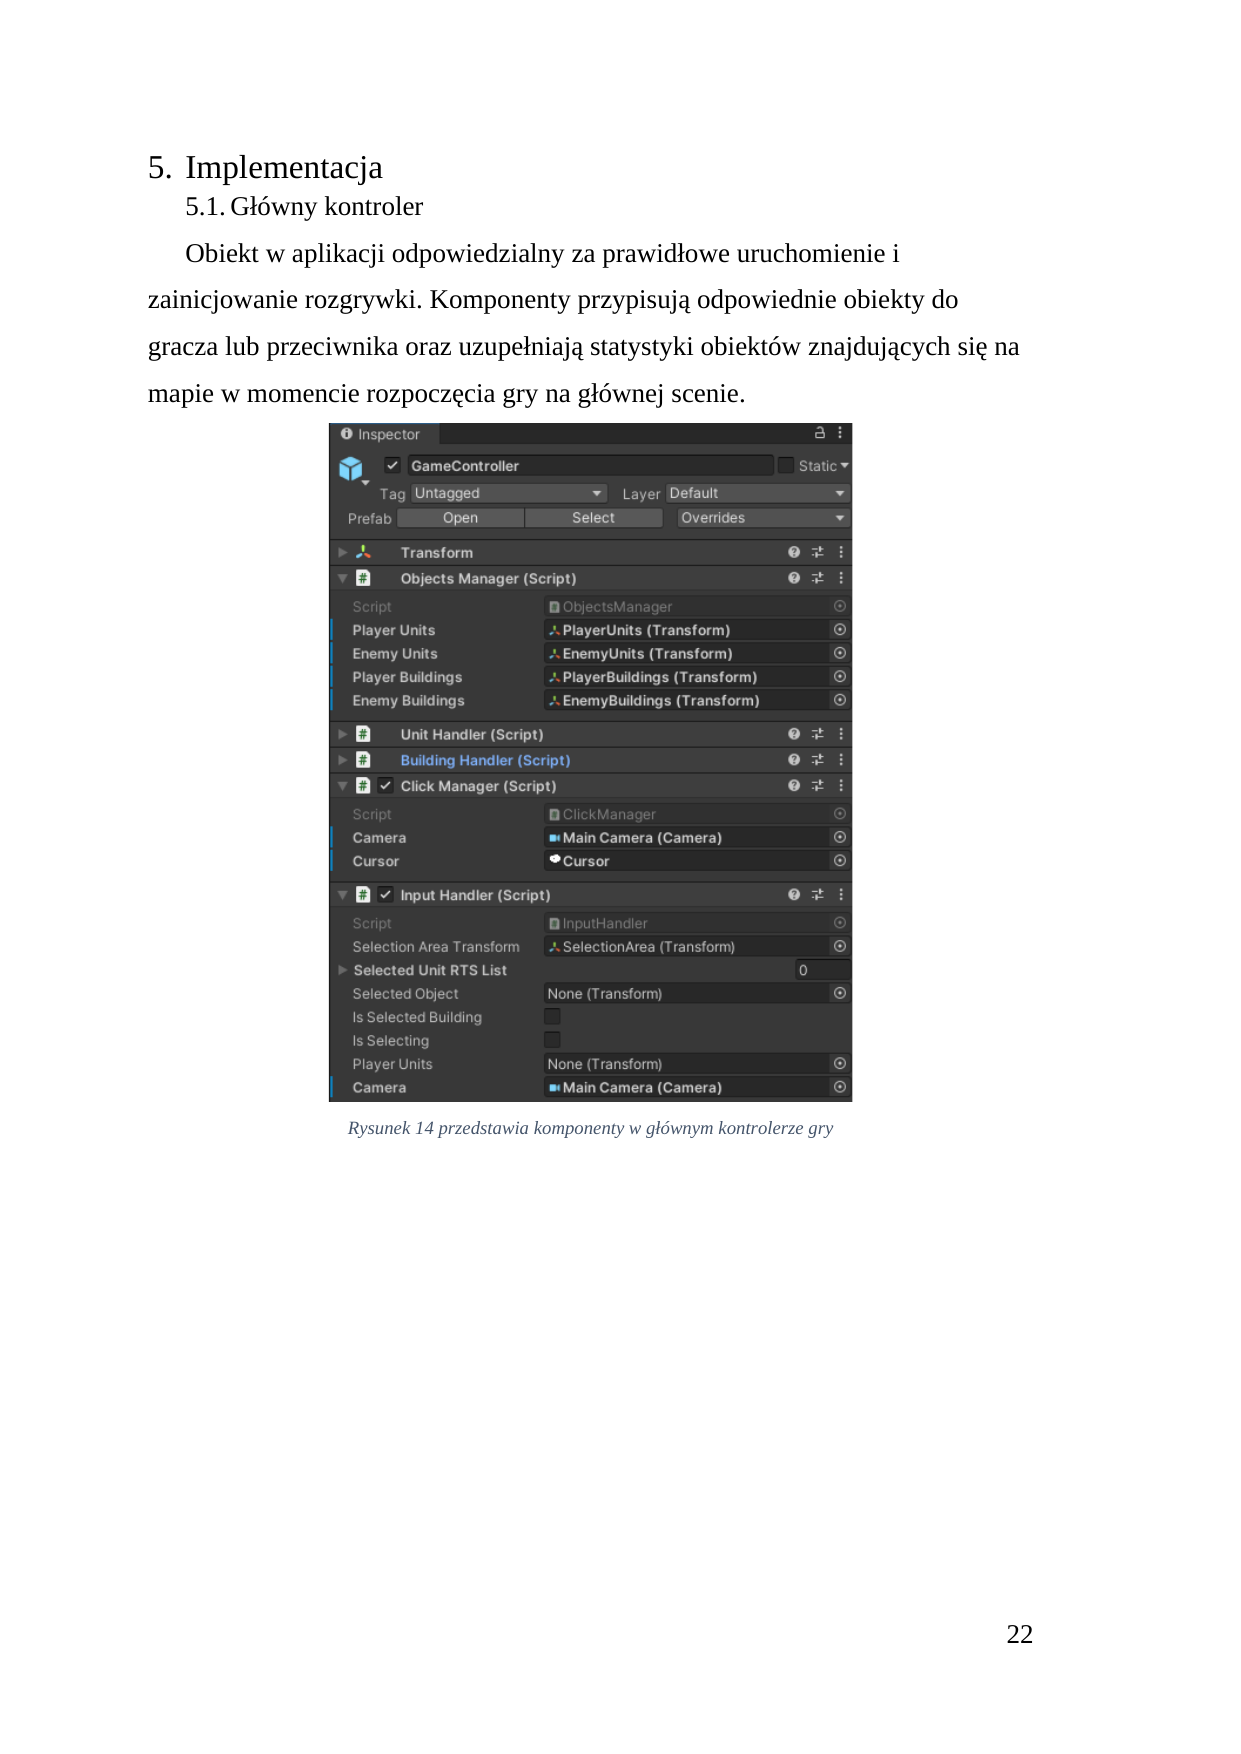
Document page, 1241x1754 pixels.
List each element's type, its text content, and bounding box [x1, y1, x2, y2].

text Obiekt w aplikacji odpowiedzialny za prawidłowe uruchomienie i zainicjowanie rozgrywki. Komponenty przypisują odpowiednie obiekty do gracza lub przeciwnika oraz uzupełniają statystyki obiektów znajdujących się na mapie w momencie rozpoczęcia gry na głównej scenie. [148, 237, 1033, 408]
list Implementacja [148, 148, 1033, 186]
text Główny kontroler [185, 190, 1033, 221]
picture [328, 423, 853, 1102]
